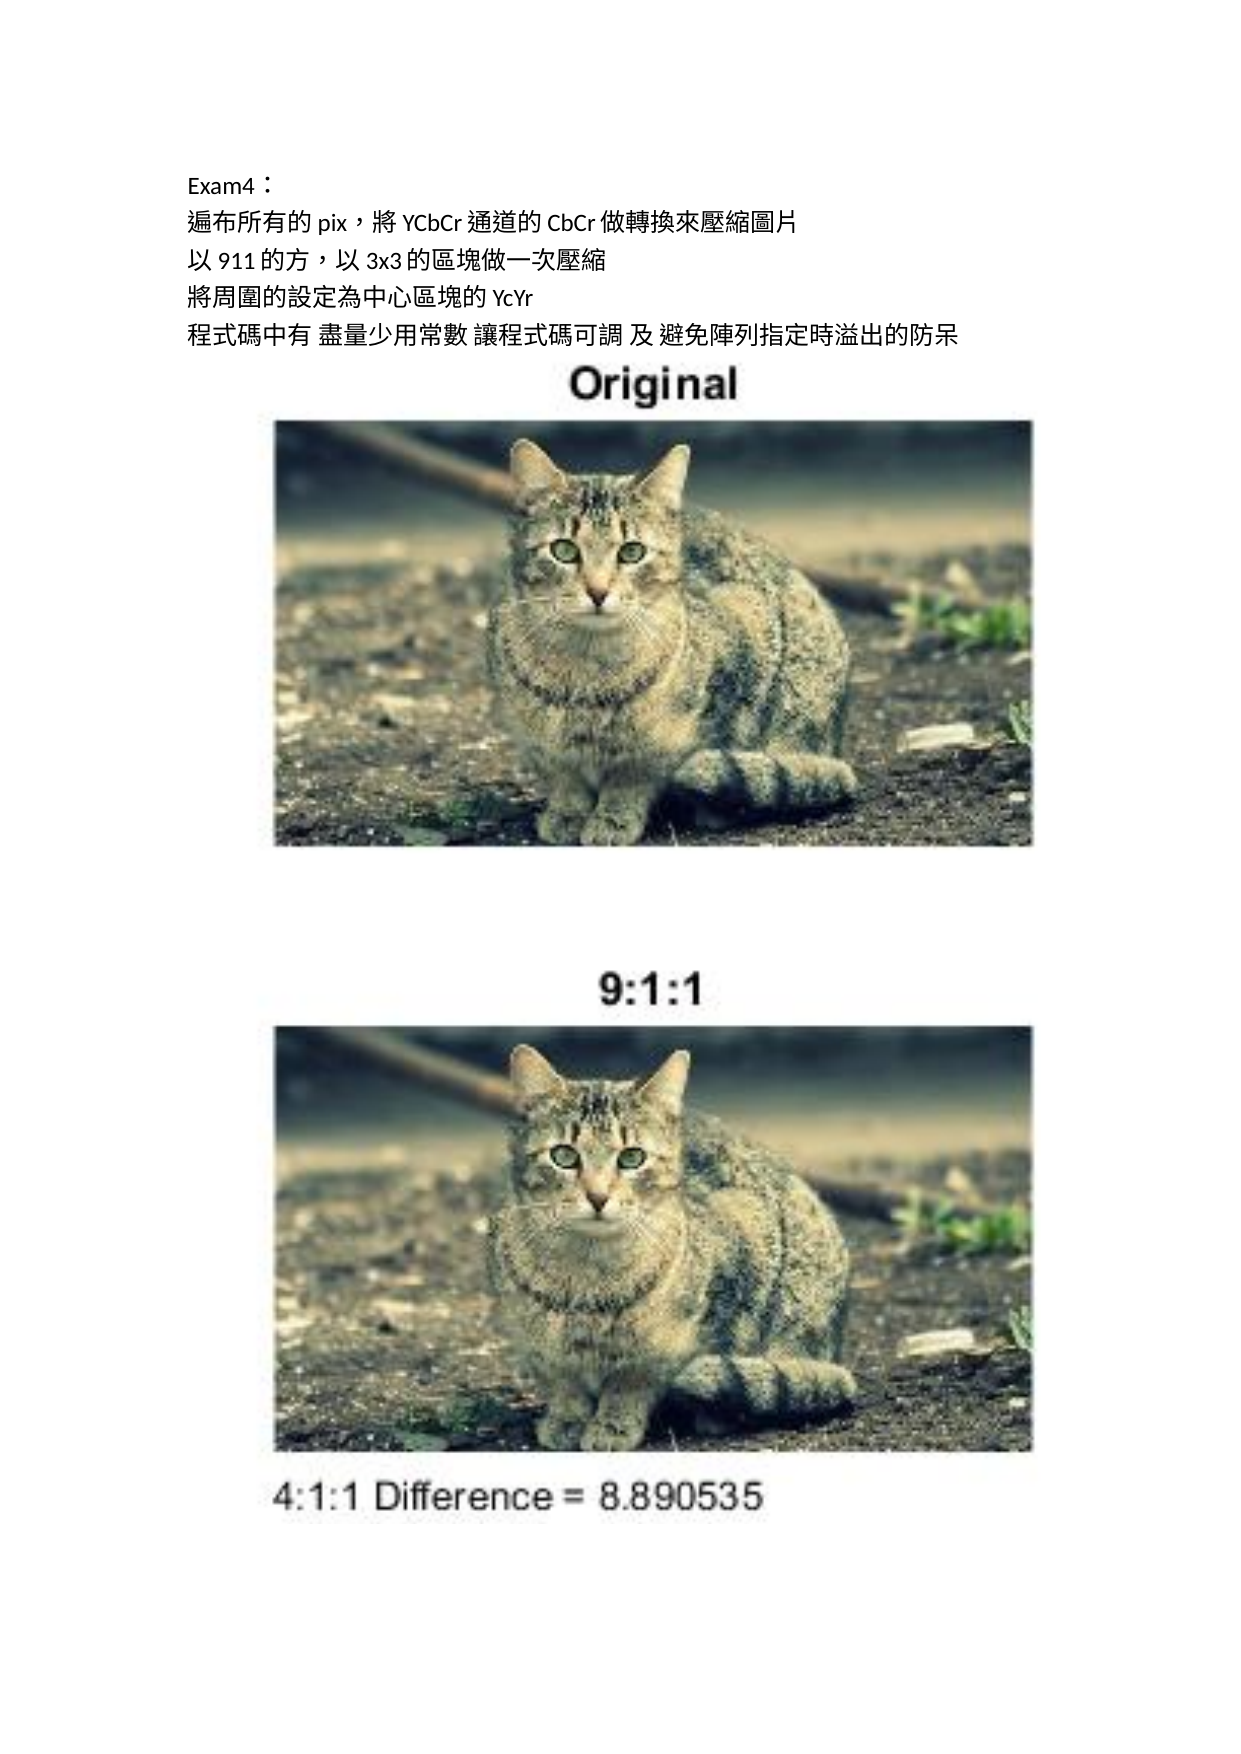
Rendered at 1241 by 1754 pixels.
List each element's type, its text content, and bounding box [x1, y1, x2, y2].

text Exam4： [187, 164, 1053, 202]
text 遍布所有的pix，將YCbCr通道的CbCr做轉換來壓縮圖片 [187, 202, 1053, 239]
text 以911的方，以3x3的區塊做一次壓縮 [187, 239, 1053, 277]
text 將周圍的設定為中心區塊的YcYr [187, 277, 1053, 314]
text 程式碼中有 盡量少用常數 讓程式碼可調 及 避免陣列指定時溢出的防呆 [187, 314, 1053, 352]
picture [187, 352, 1071, 1524]
